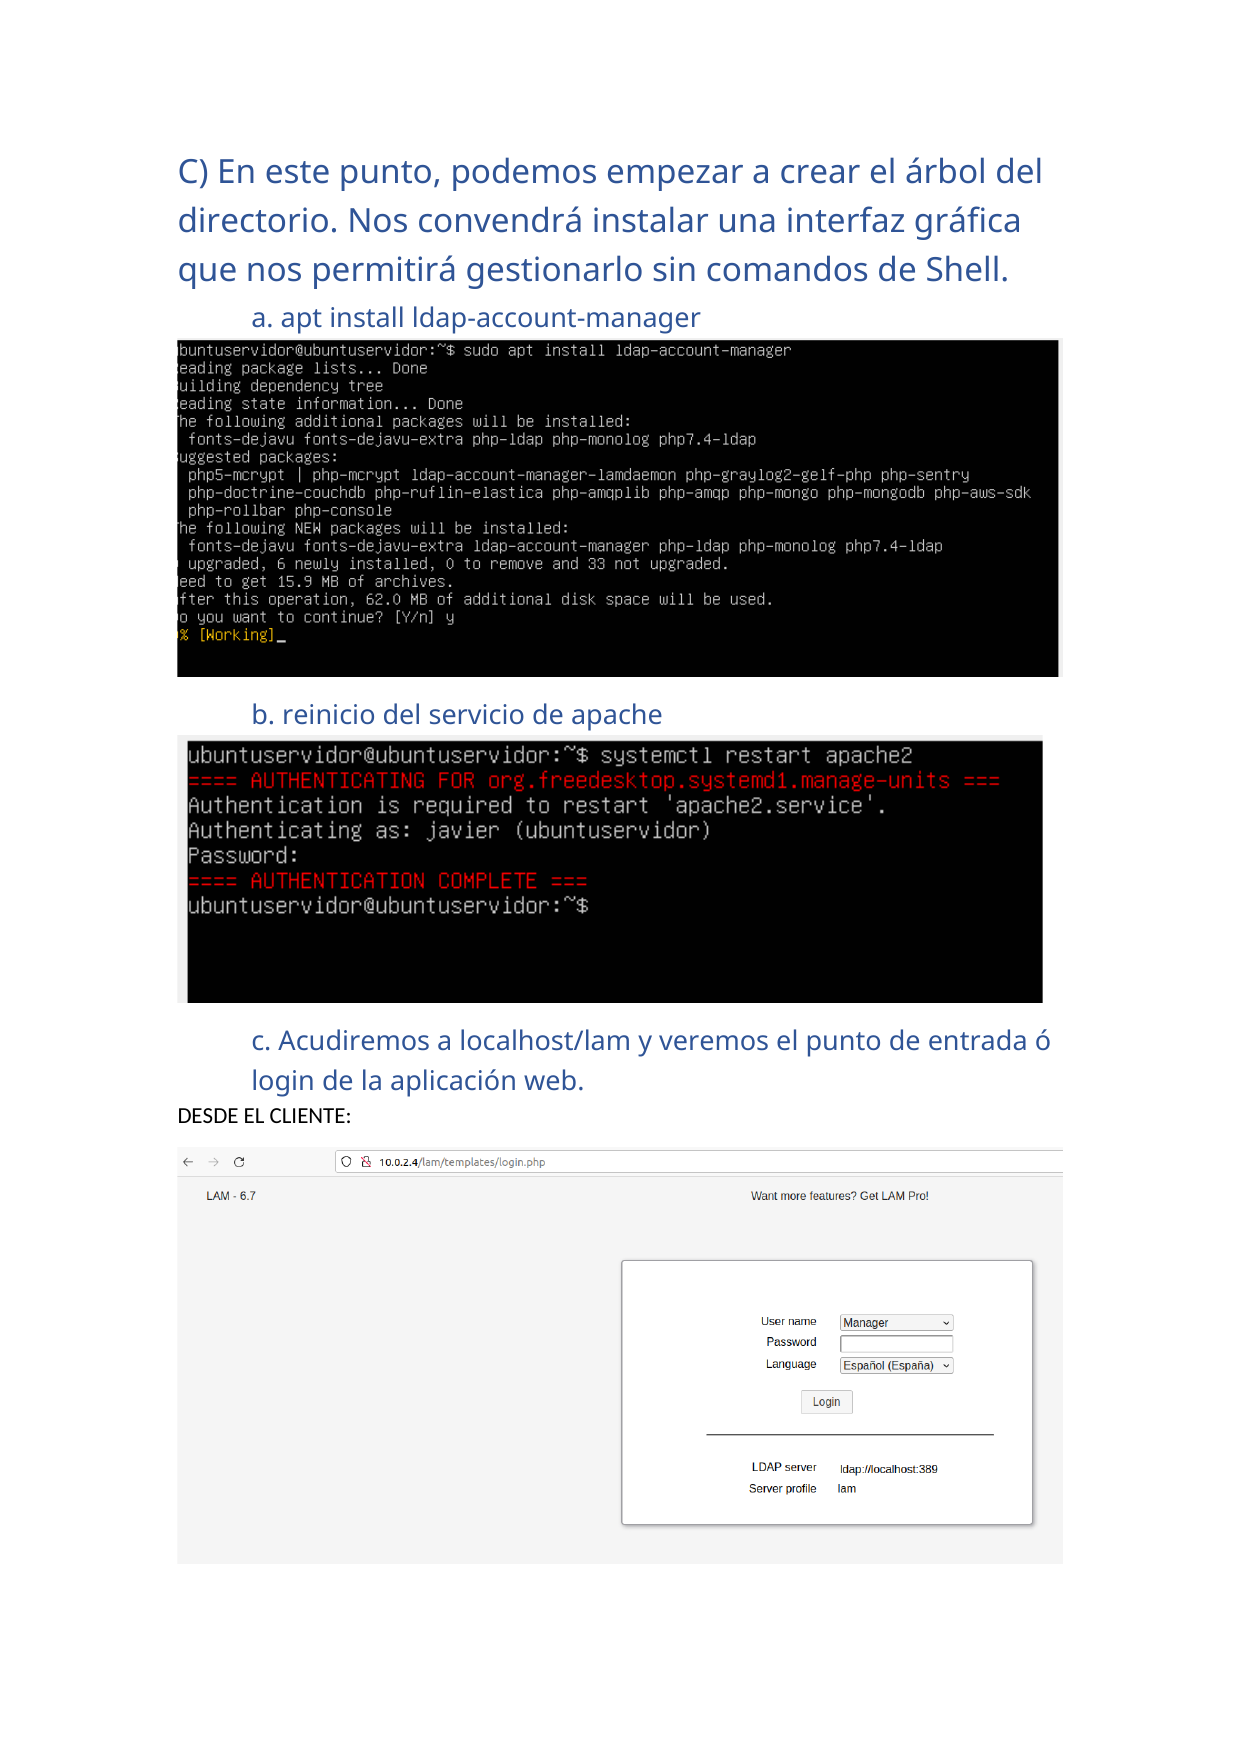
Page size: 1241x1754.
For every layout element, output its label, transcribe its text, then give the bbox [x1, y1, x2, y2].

subtitle c. Acudiremos a localhost/lam y veremos el punto de entrada ó login de la aplicación web. [251, 1021, 1063, 1098]
picture [177, 1147, 1063, 1564]
picture [177, 735, 1043, 1003]
subtitle C) En este punto, podemos empezar a crear el árbol del directorio. Nos convendrá instalar una interfaz gráfica que nos permitirá gestionarlo sin comandos de Shell. [177, 148, 1063, 291]
subtitle b. reinicio del servicio de apache [251, 695, 1063, 732]
text DESDE EL CLIENTE: [177, 1101, 1063, 1129]
subtitle a. apt install ldap-account-manager [251, 299, 1063, 336]
picture [177, 338, 1063, 677]
